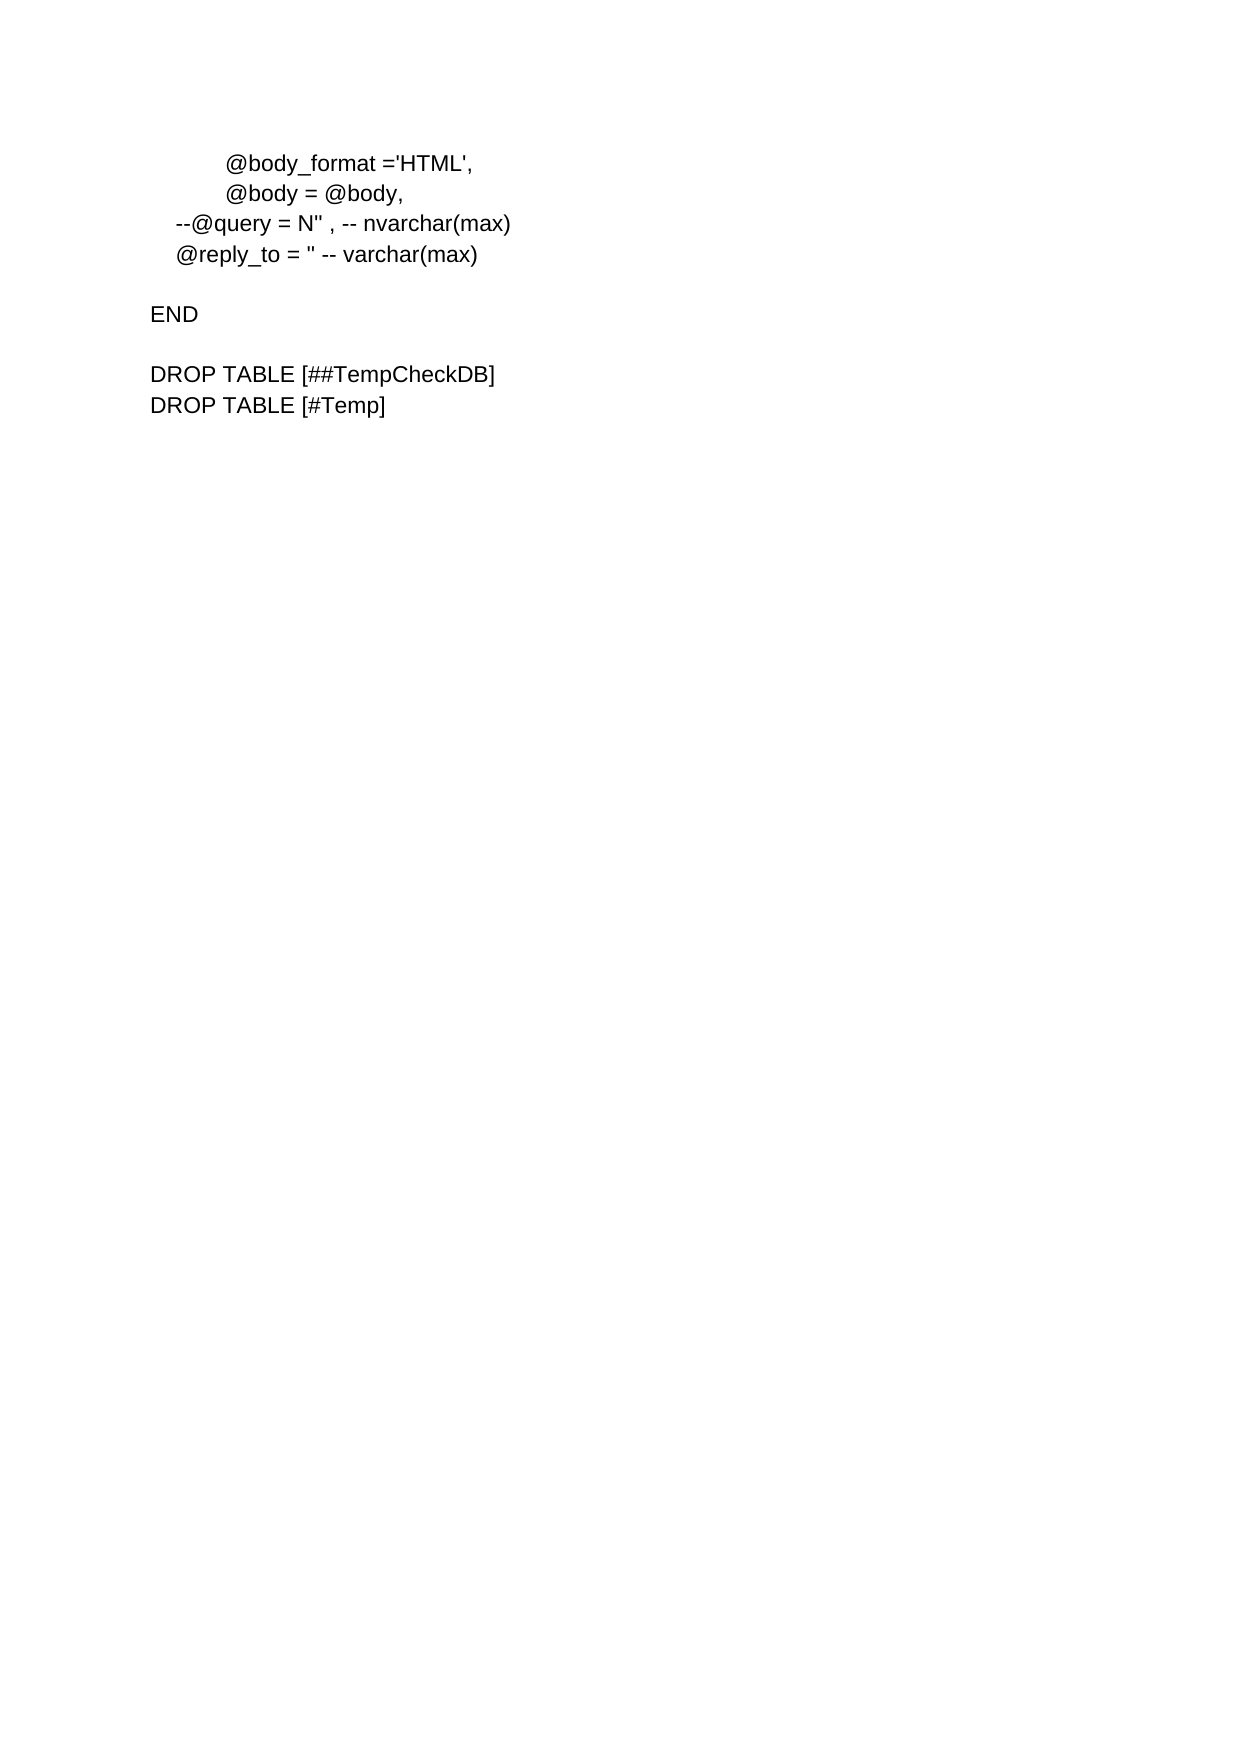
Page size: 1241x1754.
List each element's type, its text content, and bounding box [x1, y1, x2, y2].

text DROP TABLE [#Temp] [150, 392, 1090, 418]
text DROP TABLE [##TempCheckDB] [150, 361, 1090, 388]
text @reply_to = '' -- varchar(max) [150, 241, 1090, 267]
text --@query = N'' , -- nvarchar(max) [150, 210, 1090, 237]
text END [150, 301, 1090, 327]
text @body = @body, [150, 180, 1090, 207]
text @body_format ='HTML', [150, 150, 1090, 176]
